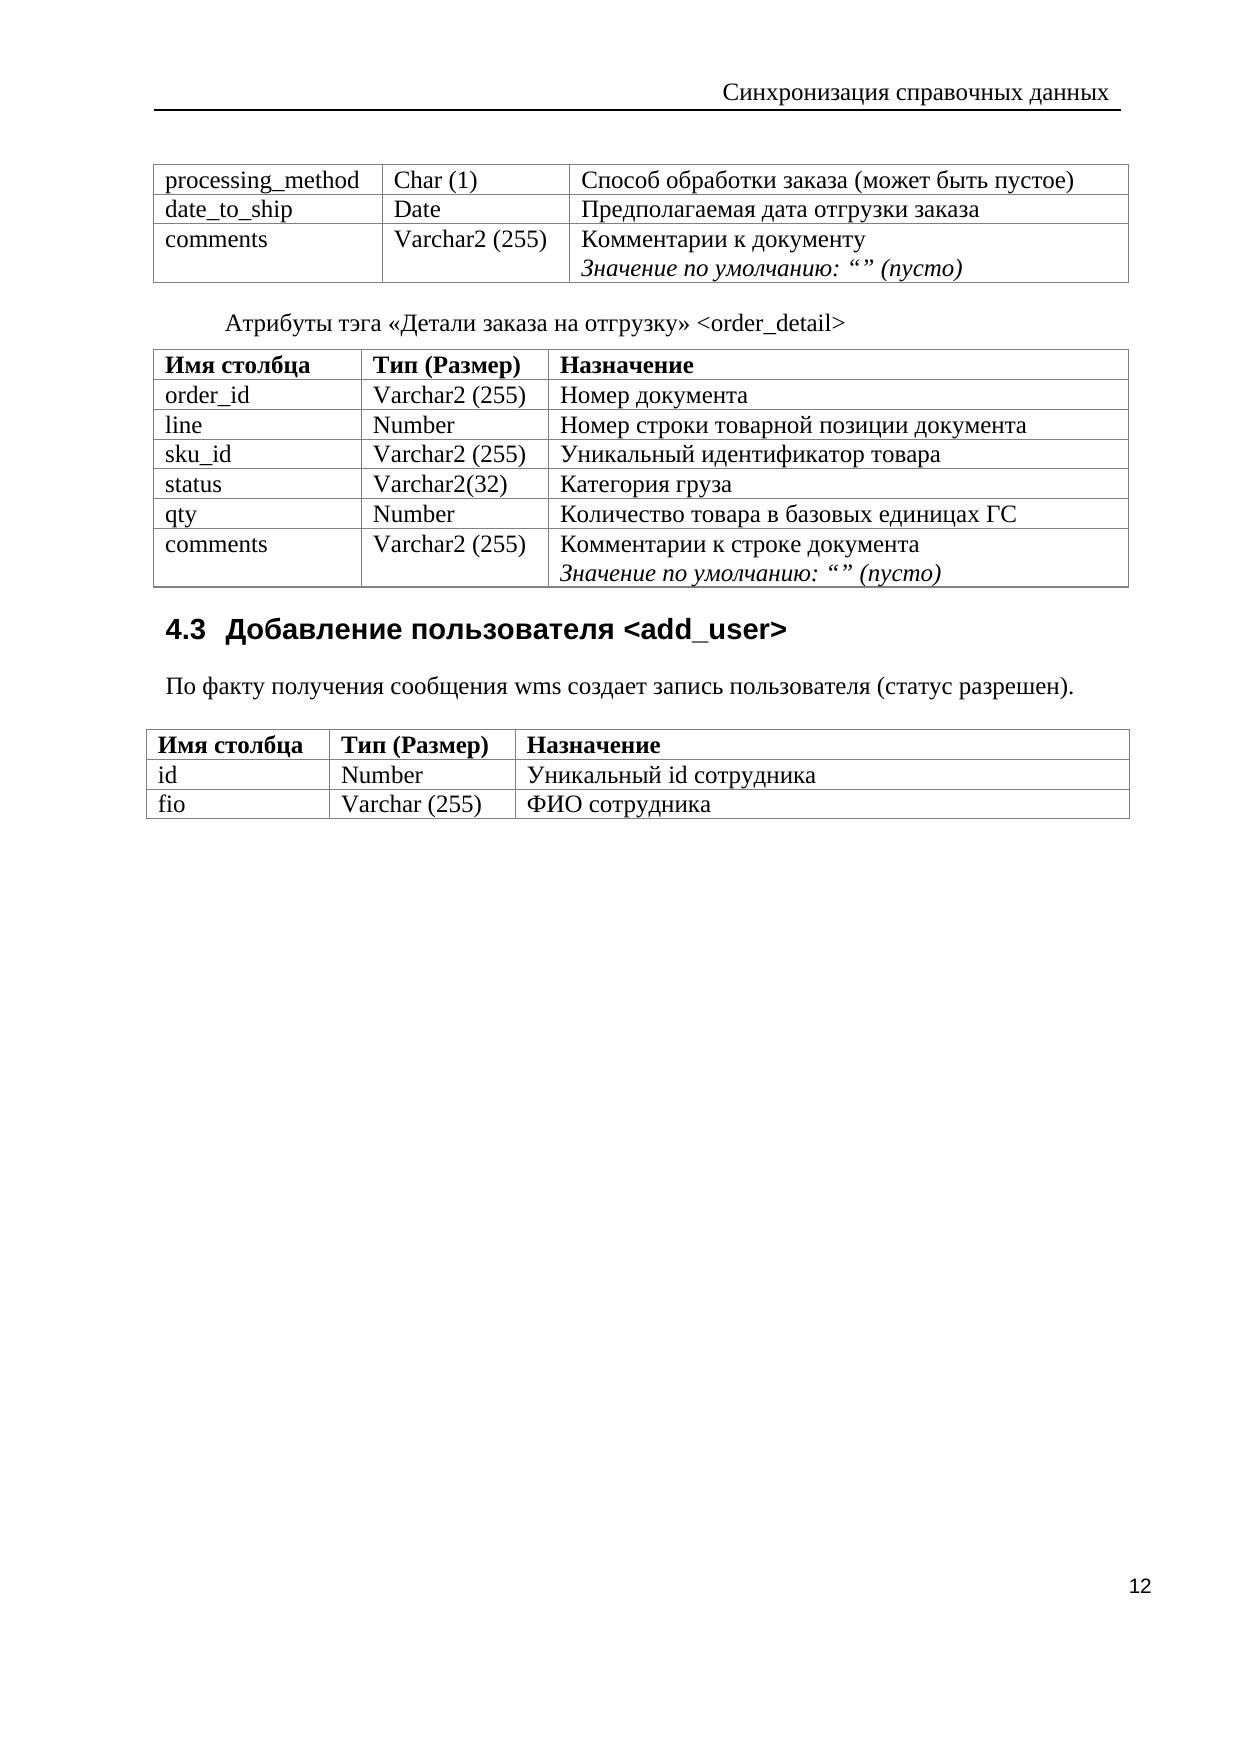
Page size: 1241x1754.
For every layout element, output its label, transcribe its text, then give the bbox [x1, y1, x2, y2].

table_cell Категория груза [549, 469, 1128, 498]
table_cell id [147, 760, 329, 788]
table_cell order_id [154, 380, 361, 409]
table_cell sku_id [154, 440, 361, 468]
subtitle Добавление пользователя <add_user> [165, 612, 1152, 646]
table_cell comments [154, 224, 382, 282]
table_header Тип (Размер) [362, 350, 548, 379]
table_cell Комментарии к документу Значение по умолчанию: “” (пусто) [570, 224, 1128, 282]
text По факту получения сообщения wms создает запись пользователя (статус разрешен). [165, 671, 1152, 700]
table_cell Varchar2 (255) [362, 529, 548, 586]
table_cell date_to_ship [154, 195, 382, 223]
table_cell Номер документа [549, 380, 1128, 409]
table_cell fio [147, 790, 329, 818]
table_cell Уникальный id сотрудника [516, 760, 1129, 788]
table_header Имя столбца [154, 350, 361, 379]
table_cell qty [154, 499, 361, 528]
table_header Назначение [549, 350, 1128, 379]
table_cell processing_method [154, 165, 382, 193]
table_cell Char (1) [383, 165, 569, 193]
table_cell line [154, 410, 361, 438]
table_cell Number [362, 410, 548, 438]
table_cell status [154, 469, 361, 498]
table_cell Уникальный идентификатор товара [549, 440, 1128, 468]
table_cell Varchar2 (255) [383, 224, 569, 282]
table_cell Varchar2 (255) [362, 440, 548, 468]
table_cell Varchar2(32) [362, 469, 548, 498]
table_cell Способ обработки заказа (может быть пустое) [570, 165, 1128, 193]
table_cell Date [383, 195, 569, 223]
table_cell comments [154, 529, 361, 586]
table_header Назначение [516, 730, 1129, 759]
table_cell Varchar (255) [330, 790, 515, 818]
text Атрибуты тэга «Детали заказа на отгрузку» <order_detail> [165, 308, 1152, 337]
table_cell Varchar2 (255) [362, 380, 548, 409]
table_cell Предполагаемая дата отгрузки заказа [570, 195, 1128, 223]
table_cell Комментарии к строке документа Значение по умолчанию: “” (пусто) [549, 529, 1128, 586]
table_cell ФИО сотрудника [516, 790, 1129, 818]
table_header Имя столбца [147, 730, 329, 759]
table_header Тип (Размер) [330, 730, 515, 759]
table_cell Количество товара в базовых единицах ГС [549, 499, 1128, 528]
table_cell Номер строки товарной позиции документа [549, 410, 1128, 438]
table_cell Number [362, 499, 548, 528]
table_cell Number [330, 760, 515, 788]
